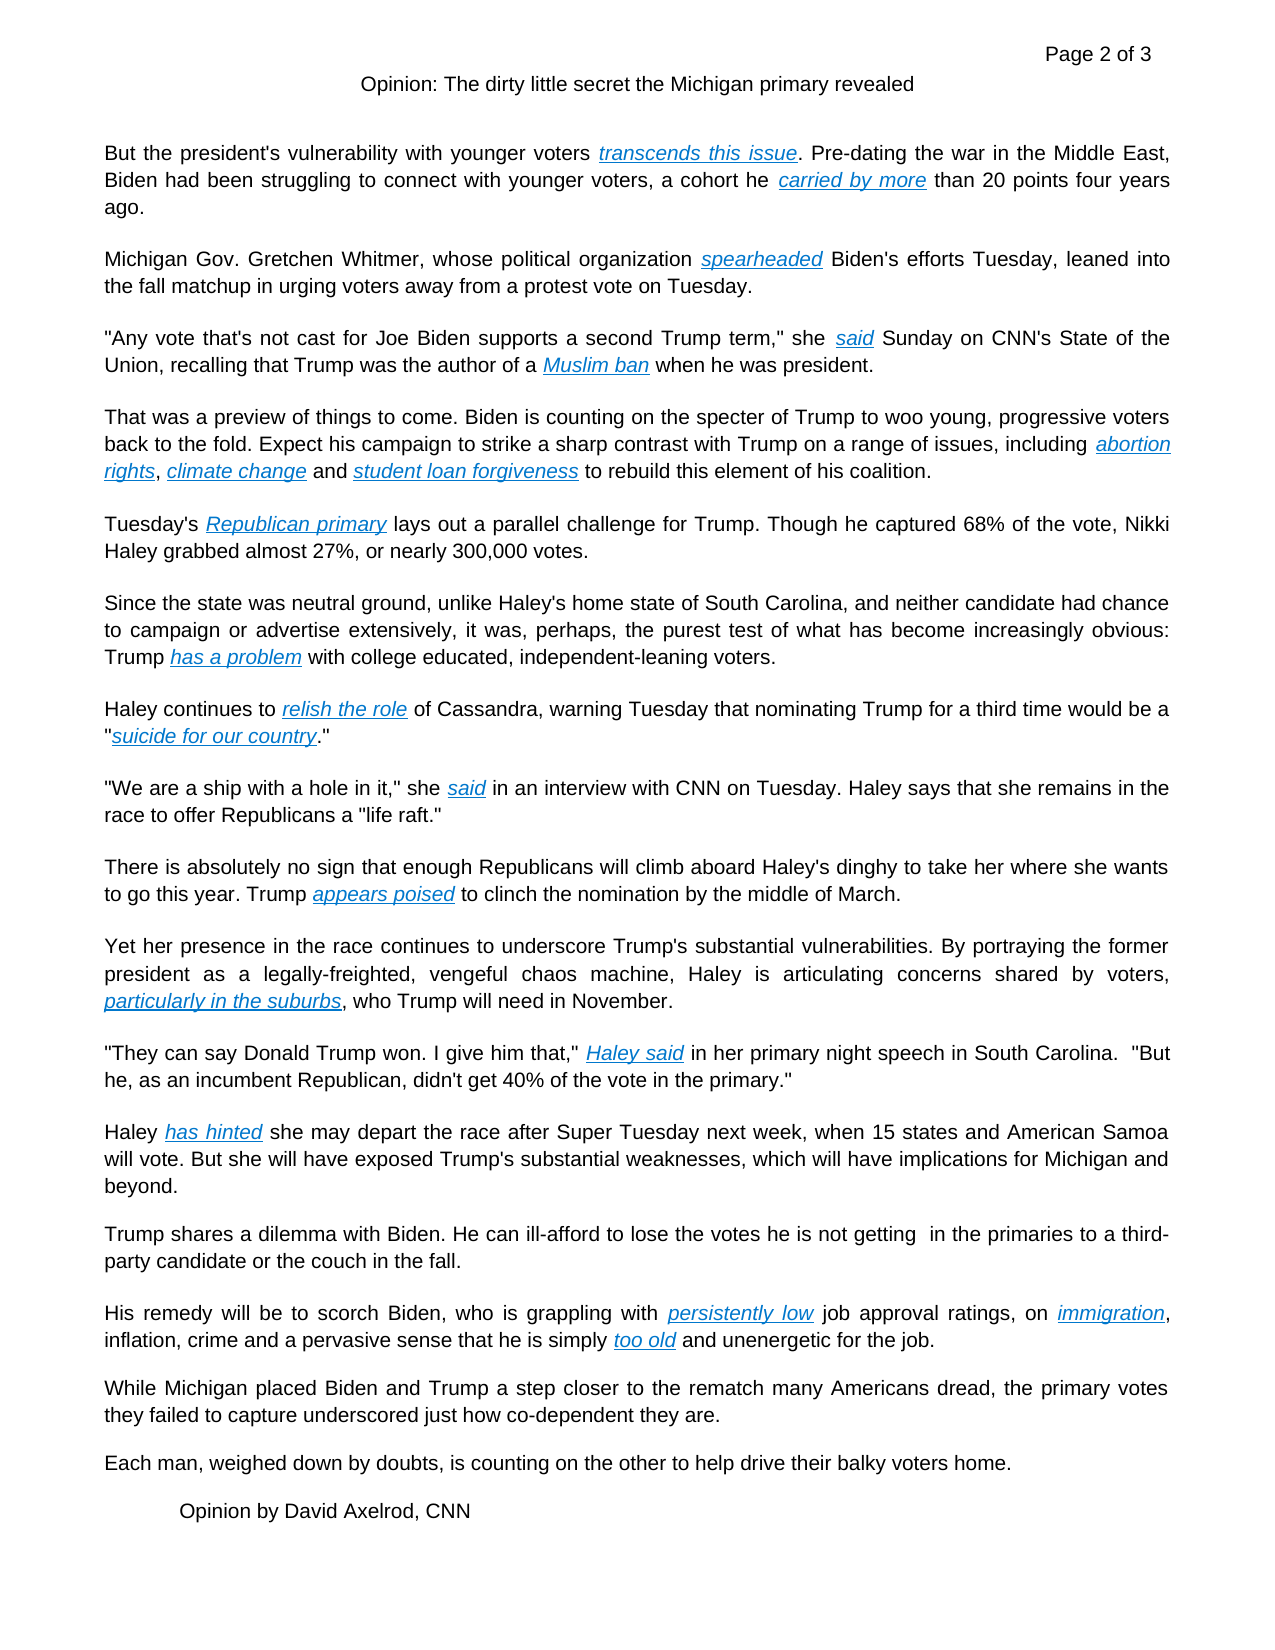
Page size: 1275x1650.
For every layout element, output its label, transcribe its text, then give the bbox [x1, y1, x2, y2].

text Yet her presence in the race continues to underscore Trump's substantial vulnerabilities. By portraying the former president as a legally-freighted, vengeful chaos machine, Haley is articulating concerns shared by voters, particularly in the suburbs, who Trump will need in November. [104, 931, 1171, 1012]
text Haley continues to relish the role of Cassandra, warning Tuesday that nominating Trump for a third time would be a "suicide for our country." [104, 694, 1171, 748]
text Opinion by David Axelrod, CNN [104, 1496, 1171, 1523]
text "They can say Donald Trump won. I give him that," Haley said in her primary night speech in South Carolina. "But he, as an incumbent Republican, didn't get 40% of the vote in the primary." [104, 1037, 1171, 1092]
text Tuesday's Republican primary lays out a parallel challenge for Trump. Though he captured 68% of the vote, Nikki Haley grabbed almost 27%, or nearly 300,000 votes. [104, 508, 1171, 562]
text Each man, weighed down by doubts, is counting on the other to help drive their balky voters home. [104, 1448, 1171, 1475]
text While Michigan placed Biden and Trump a step closer to the rematch many Americans dread, the primary votes they failed to capture underscored just how co-dependent they are. [104, 1373, 1171, 1427]
text Since the state was neutral ground, unlike Haley's home state of South Carolina, and neither candidate had chance to campaign or advertise extensively, it was, perhaps, the purest test of what has become increasingly obvious: Trump has a problem with college educated, independent-leaning voters. [104, 587, 1171, 669]
text There is absolutely no sign that enough Republicans will climb aboard Haley's dinghy to take her where she wants to go this year. Trump appears poised to clinch the nomination by the middle of March. [104, 852, 1171, 906]
text "We are a ship with a hole in it," she said in an interview with CNN on Tuesday. Haley says that she remains in the race to offer Republicans a "life raft." [104, 773, 1171, 827]
text "Any vote that's not cast for Joe Biden supports a second Trump term," she said Sunday on CNN's State of the Union, recalling that Trump was the author of a Muslim ban when he was president. [104, 323, 1171, 377]
text But the president's vulnerability with younger voters transcends this issue. Pre-dating the war in the Middle East, Biden had been struggling to connect with younger voters, a cohort he carried by more than 20 points four years ago. [104, 137, 1171, 219]
text That was a preview of things to come. Biden is counting on the specter of Trump to woo young, progressive voters back to the fold. Expect his campaign to strike a sharp contrast with Trump on a range of issues, including abortion rights, climate change and student loan forgiveness to rebuild this element of his coalition. [104, 402, 1171, 483]
text Michigan Gov. Gretchen Whitmer, whose political organization spearheaded Biden's efforts Tuesday, leaned into the fall matchup in urging voters away from a protest vote on Tuesday. [104, 244, 1171, 298]
text Haley has hinted she may depart the race after Super Tuesday next week, when 15 states and American Samoa will vote. But she will have exposed Trump's substantial weaknesses, which will have implications for Michigan and beyond. [104, 1117, 1171, 1198]
text Trump shares a dilemma with Biden. He can ill-afford to lose the votes he is not getting in the primaries to a third-party candidate or the couch in the fall. [104, 1219, 1171, 1273]
text His remedy will be to scorch Biden, who is grappling with persistently low job approval ratings, on immigration, inflation, crime and a pervasive sense that he is simply too old and unenergetic for the job. [104, 1298, 1171, 1352]
